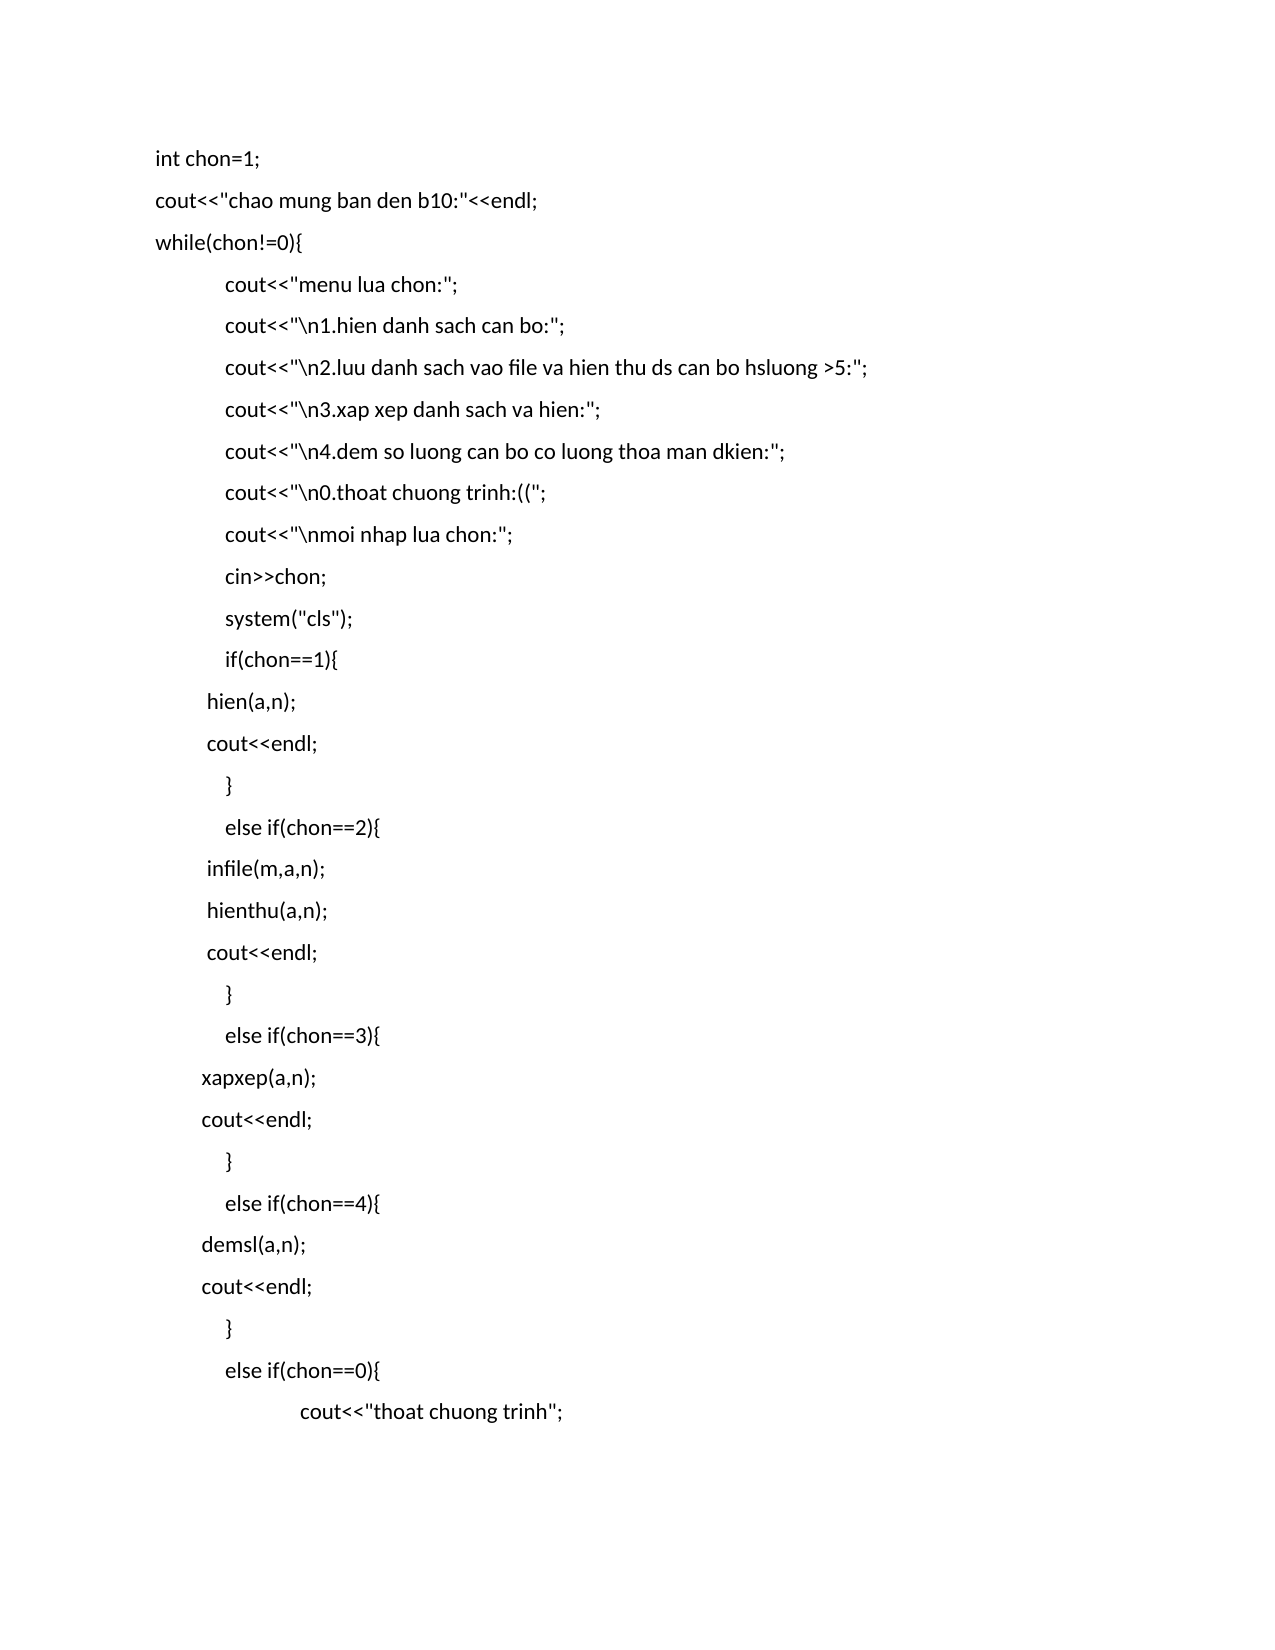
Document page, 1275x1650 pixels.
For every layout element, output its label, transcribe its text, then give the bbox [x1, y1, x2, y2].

text system("cls"); [150, 609, 1125, 630]
text cout<<"\n0.thoat chuong trinh:(("; [150, 484, 1125, 505]
text xapxep(a,n); [150, 1069, 1125, 1090]
text cout<<"thoat chuong trinh"; [150, 1403, 1125, 1424]
text cout<<"\nmoi nhap lua chon:"; [150, 526, 1125, 547]
text else if(chon==2){ [150, 818, 1125, 839]
text else if(chon==0){ [150, 1361, 1125, 1382]
text } [150, 1319, 1125, 1341]
text cout<<"menu lua chon:"; [150, 275, 1125, 296]
text hien(a,n); [150, 693, 1125, 714]
text cout<<"\n2.luu danh sach vao file va hien thu ds can bo hsluong >5:"; [150, 359, 1125, 380]
text if(chon==1){ [150, 651, 1125, 672]
text cout<<"\n4.dem so luong can bo co luong thoa man dkien:"; [150, 442, 1125, 463]
text else if(chon==3){ [150, 1027, 1125, 1048]
text infile(m,a,n); [150, 860, 1125, 881]
text while(chon!=0){ [150, 233, 1125, 254]
text cout<<endl; [150, 735, 1125, 756]
text } [150, 985, 1125, 1006]
text cout<<"\n3.xap xep danh sach va hien:"; [150, 401, 1125, 422]
text } [150, 1152, 1125, 1173]
text else if(chon==4){ [150, 1194, 1125, 1215]
text int chon=1; [150, 150, 1125, 171]
text cin>>chon; [150, 568, 1125, 589]
text cout<<"chao mung ban den b10:"<<endl; [150, 192, 1125, 213]
text cout<<endl; [150, 1278, 1125, 1299]
text demsl(a,n); [150, 1236, 1125, 1257]
text cout<<endl; [150, 1111, 1125, 1132]
text cout<<endl; [150, 944, 1125, 964]
text cout<<"\n1.hien danh sach can bo:"; [150, 317, 1125, 338]
text } [150, 777, 1125, 797]
text hienthu(a,n); [150, 902, 1125, 923]
